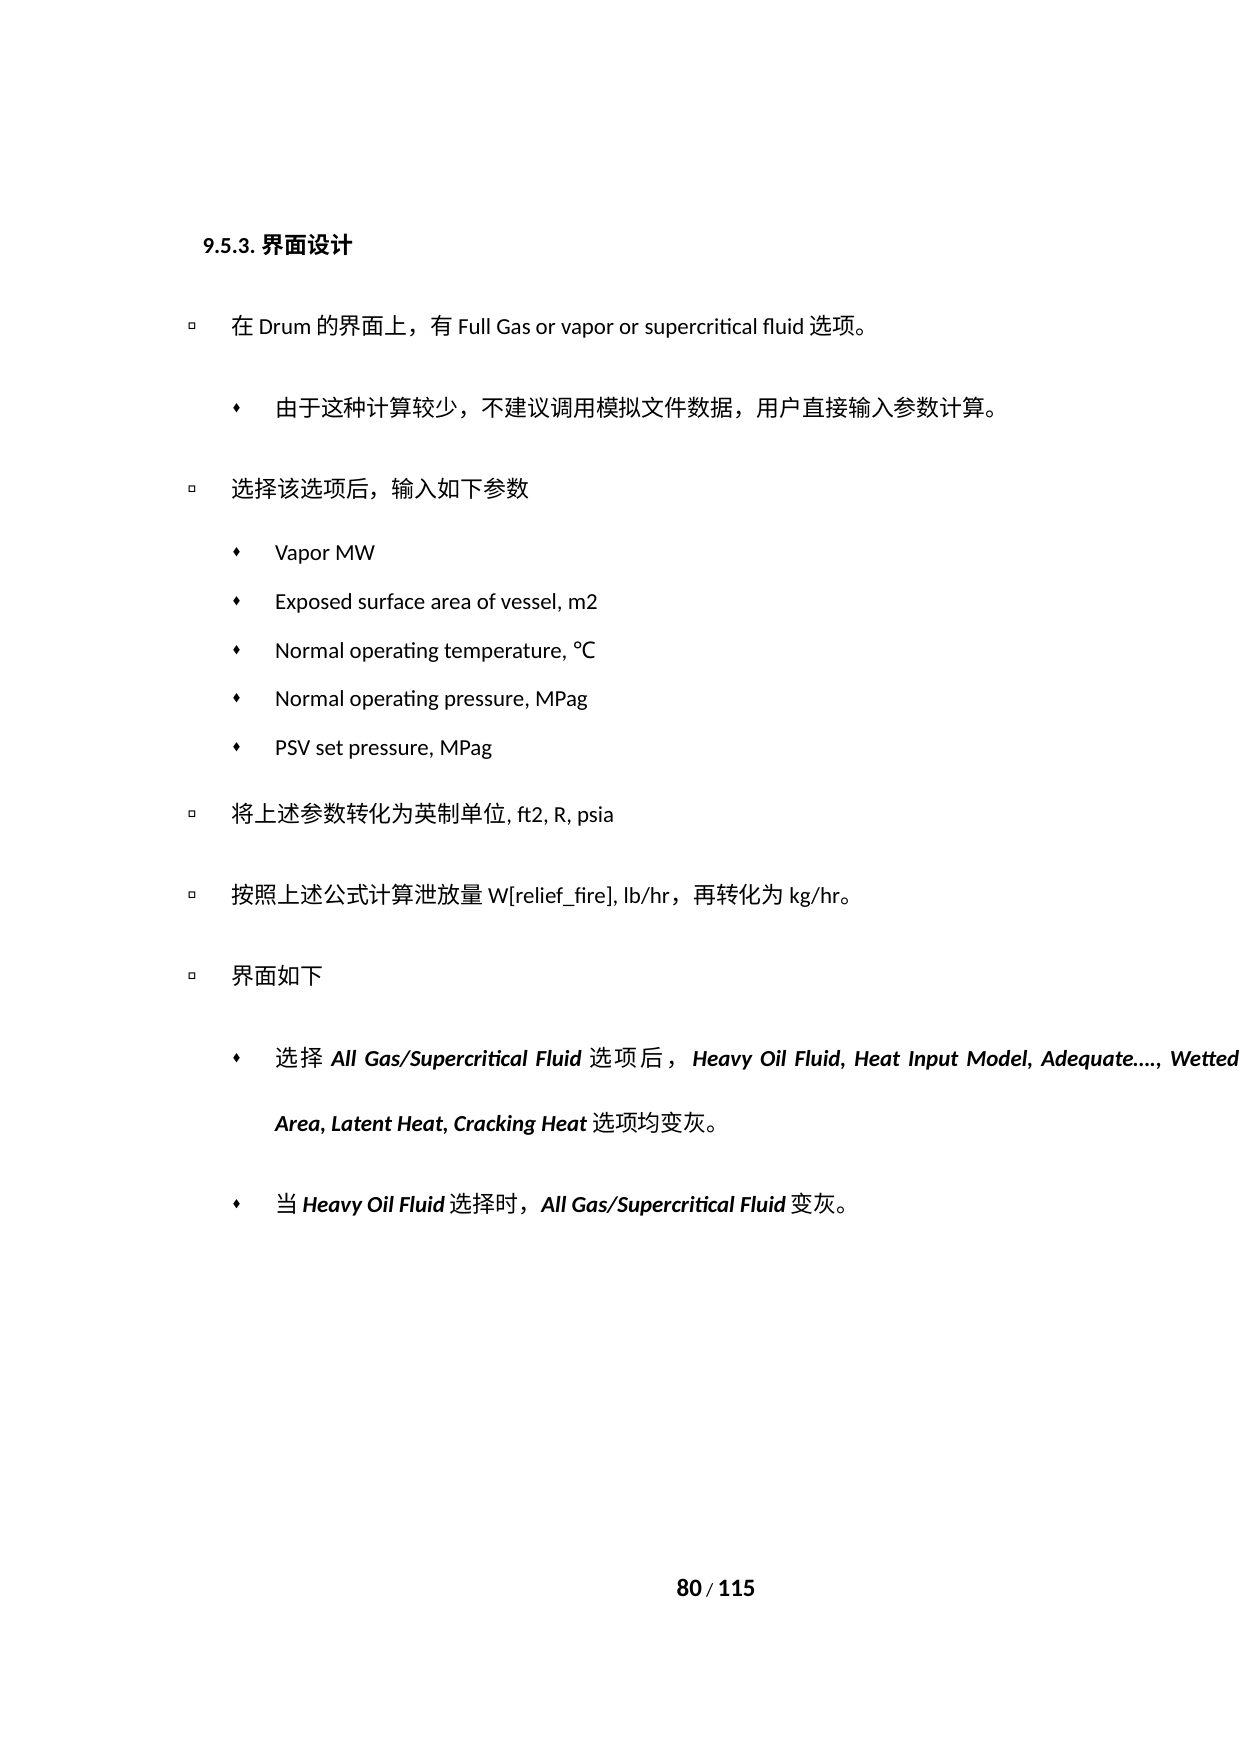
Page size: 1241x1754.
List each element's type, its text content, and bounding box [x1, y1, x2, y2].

list Normal operating pressure, MPag [231, 682, 1240, 715]
list 将上述参数转化为英制单位, ft2, R, psia [187, 780, 1240, 845]
list 按照上述公式计算泄放量W[relief_fire], lb/hr，再转化为kg/hr。 [187, 861, 1240, 926]
list 由于这种计算较少，不建议调用模拟文件数据，用户直接输入参数计算。 [231, 373, 1240, 438]
list 选择该选项后，输入如下参数 [187, 455, 1240, 520]
list Vapor MW [231, 536, 1240, 568]
list Normal operating temperature, ℃ [231, 633, 1240, 666]
list PSV set pressure, MPag [231, 731, 1240, 763]
list 界面如下 [187, 942, 1240, 1007]
list 在Drum的界面上，有Full Gas or vapor or supercritical fluid选项。 [187, 292, 1240, 357]
list 当Heavy Oil Fluid选择时，All Gas/Supercritical Fluid变灰。 [231, 1170, 1240, 1235]
text 界面设计 [202, 211, 1240, 276]
list Exposed surface area of vessel, m2 [231, 585, 1240, 617]
list 选择All Gas/Supercritical Fluid选项后，Heavy Oil Fluid, Heat Input Model, Adequate…., Wetted Area, Latent Heat, Cracking Heat选项均变灰。 [231, 1023, 1240, 1153]
